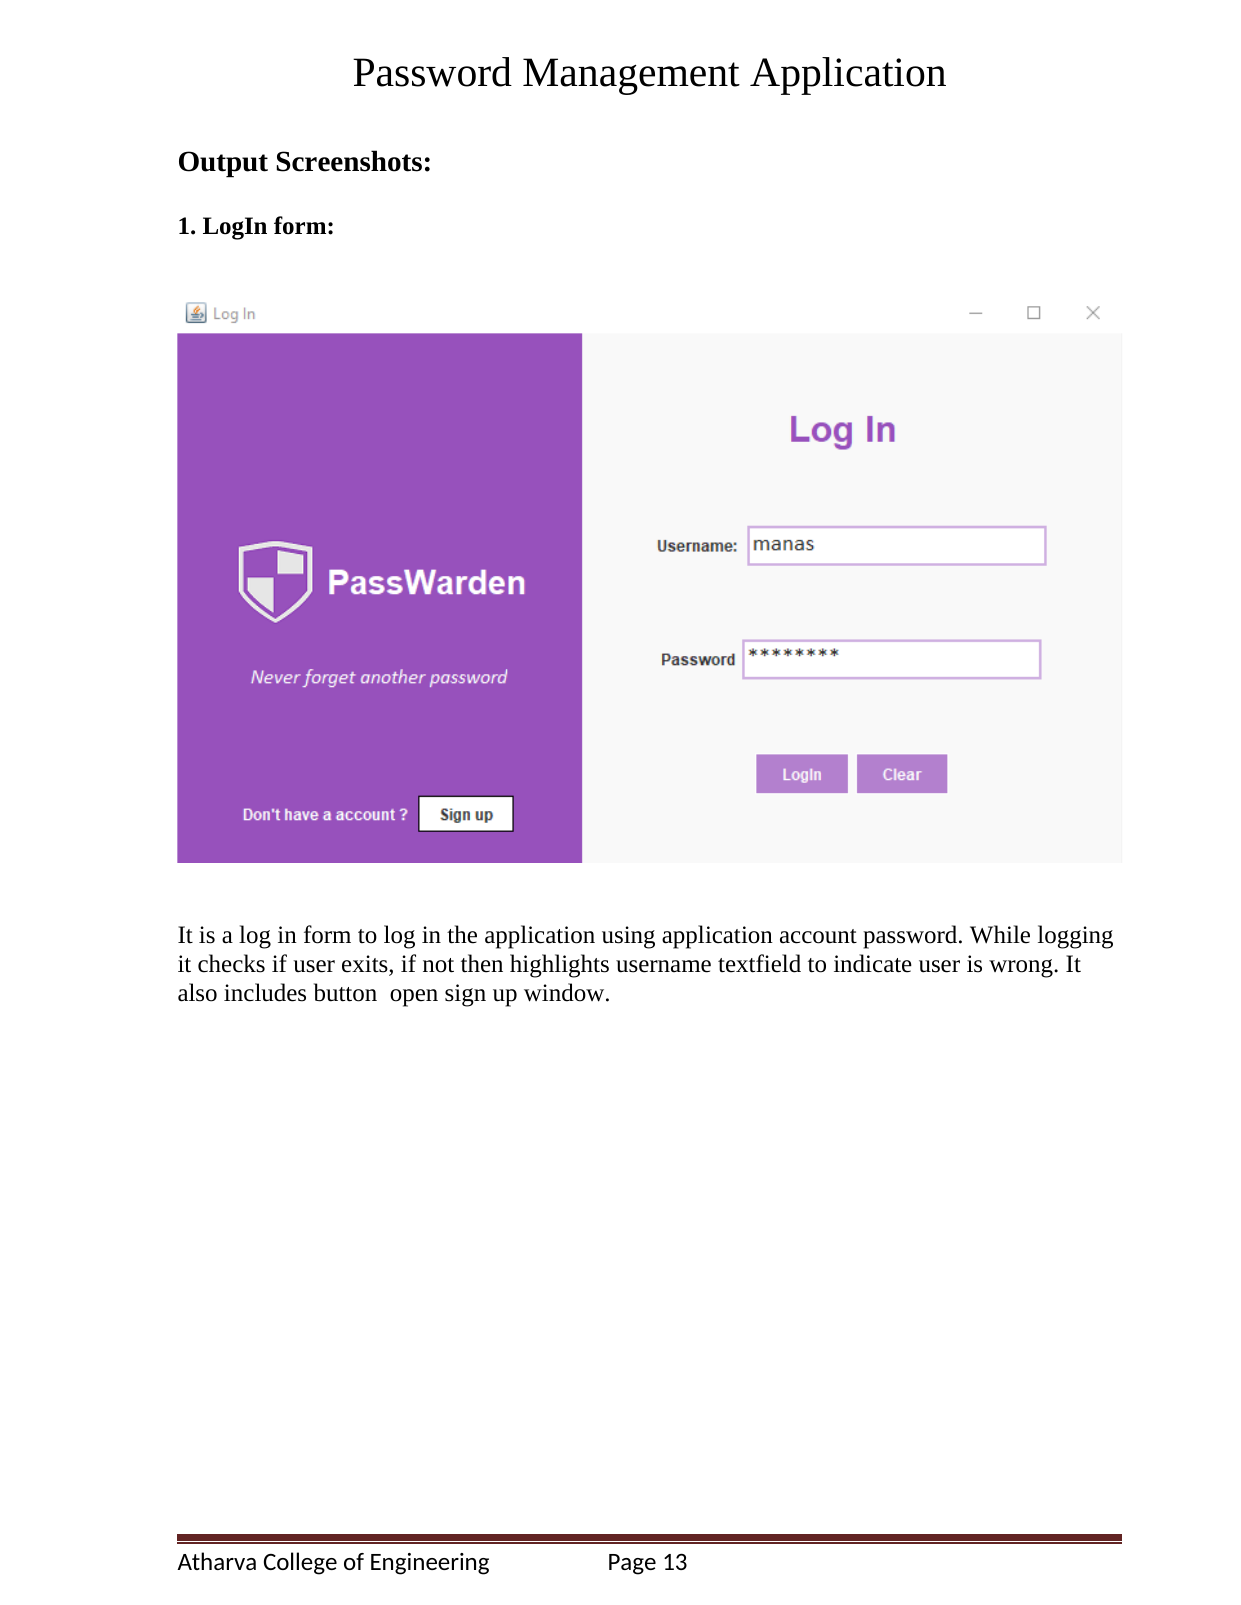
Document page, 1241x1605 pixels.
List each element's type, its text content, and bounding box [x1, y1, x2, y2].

text 1. LogIn form: [177, 211, 1122, 239]
picture [177, 297, 1123, 863]
text It is a log in form to log in the application using application account password. While logging it checks if user exits, if not then highlights username textfield to indicate user is wrong. It also includes button open sign up window. [177, 920, 1122, 1007]
text Output Screenshots: [177, 144, 1122, 177]
